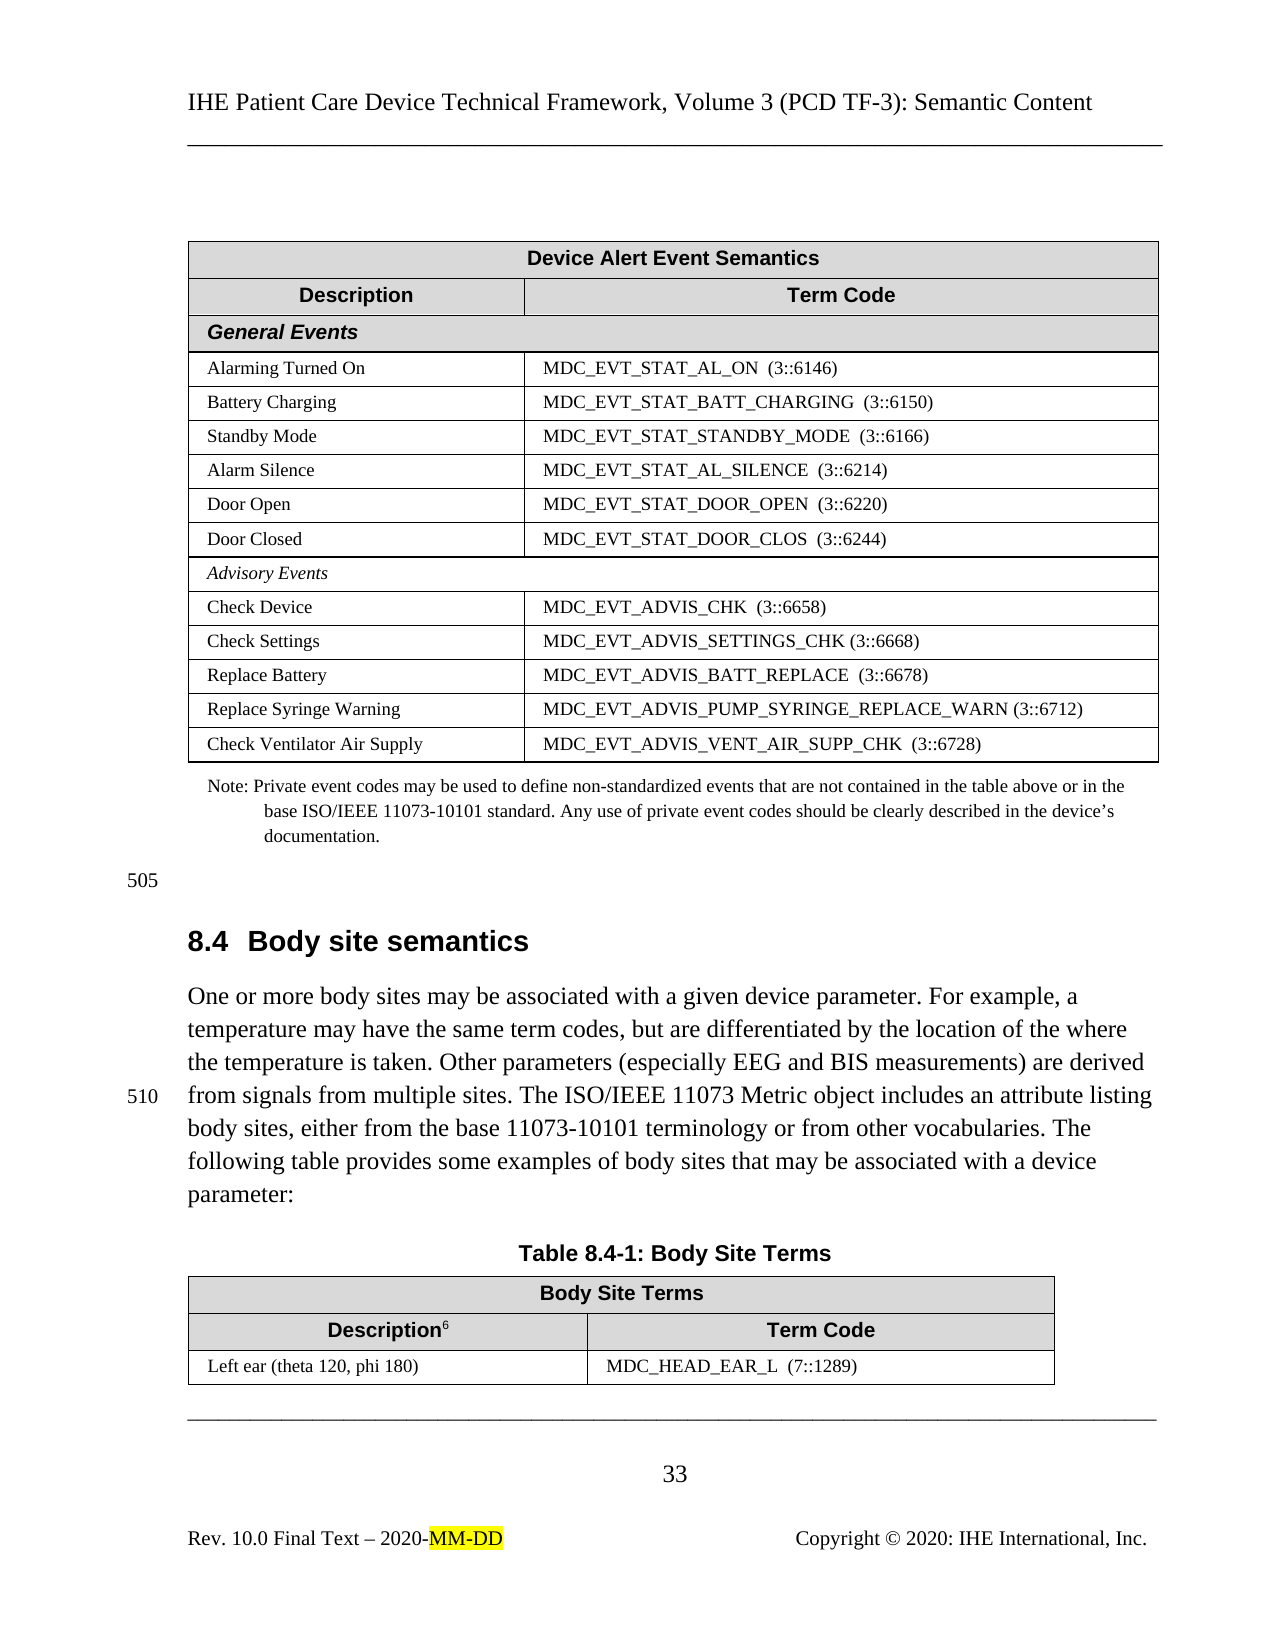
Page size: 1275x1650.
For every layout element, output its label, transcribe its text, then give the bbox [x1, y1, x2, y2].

table_cell MDC_EVT_STAT_AL_ON (3::6146) [525, 353, 1158, 386]
table_cell Left ear (theta 120, phi 180) [189, 1351, 587, 1384]
table_cell Term Code [525, 279, 1158, 314]
table_cell MDC_EVT_STAT_DOOR_CLOS (3::6244) [525, 523, 1158, 556]
table_cell General Events [189, 316, 1158, 351]
table_cell Check Ventilator Air Supply [189, 728, 524, 761]
table_cell Replace Battery [189, 660, 524, 693]
table_cell Description [189, 279, 524, 314]
table_cell MDC_EVT_ADVIS_VENT_AIR_SUPP_CHK (3::6728) [525, 728, 1158, 761]
table_cell MDC_HEAD_EAR_L (7::1289) [588, 1351, 1054, 1384]
table_cell Alarming Turned On [189, 353, 524, 386]
table_cell MDC_EVT_ADVIS_SETTINGS_CHK (3::6668) [525, 626, 1158, 659]
table_cell Advisory Events [189, 558, 1158, 591]
subtitle Body site semantics [187, 924, 1162, 958]
table_header Device Alert Event Semantics [189, 242, 1158, 278]
table_cell Replace Syringe Warning [189, 694, 524, 727]
text One or more body sites may be associated with a given device parameter. For example, a temperature may have the same term codes, but are differentiated by the location of the where the temperature is taken. Other parameters (especially EEG and BIS measurements) are derived from signals from multiple sites. The ISO/IEEE 11073 Metric object includes an attribute listing body sites, either from the base 11073-10101 terminology or from other vocabularies. The following table provides some examples of body sites that may be associated with a device parameter: [187, 981, 1162, 1208]
text Note: Private event codes may be used to define non-standardized events that are not contained in the table above or in the base ISO/IEEE 11073-10101 standard. Any use of private event codes should be clearly described in the device’s documentation. [207, 775, 1162, 846]
table_cell Term Code [588, 1314, 1054, 1350]
table_cell MDC_EVT_ADVIS_PUMP_SYRINGE_REPLACE_WARN (3::6712) [525, 694, 1158, 727]
table_cell MDC_EVT_STAT_AL_SILENCE (3::6214) [525, 455, 1158, 488]
table_cell MDC_EVT_ADVIS_CHK (3::6658) [525, 592, 1158, 625]
table_cell Battery Charging [189, 387, 524, 420]
table_cell Description [189, 1314, 587, 1350]
table_header Body Site Terms [189, 1277, 1054, 1313]
table_cell MDC_EVT_ADVIS_BATT_REPLACE (3::6678) [525, 660, 1158, 693]
table_cell Door Open [189, 489, 524, 522]
table_cell MDC_EVT_STAT_BATT_CHARGING (3::6150) [525, 387, 1158, 420]
table_cell Door Closed [189, 523, 524, 556]
table_cell Standby Mode [189, 421, 524, 454]
table_cell MDC_EVT_STAT_STANDBY_MODE (3::6166) [525, 421, 1158, 454]
table_cell Alarm Silence [189, 455, 524, 488]
title Table 8.4-1: Body Site Terms [187, 1239, 1162, 1266]
table_cell Check Device [189, 592, 524, 625]
table_cell MDC_EVT_STAT_DOOR_OPEN (3::6220) [525, 489, 1158, 522]
table_cell Check Settings [189, 626, 524, 659]
